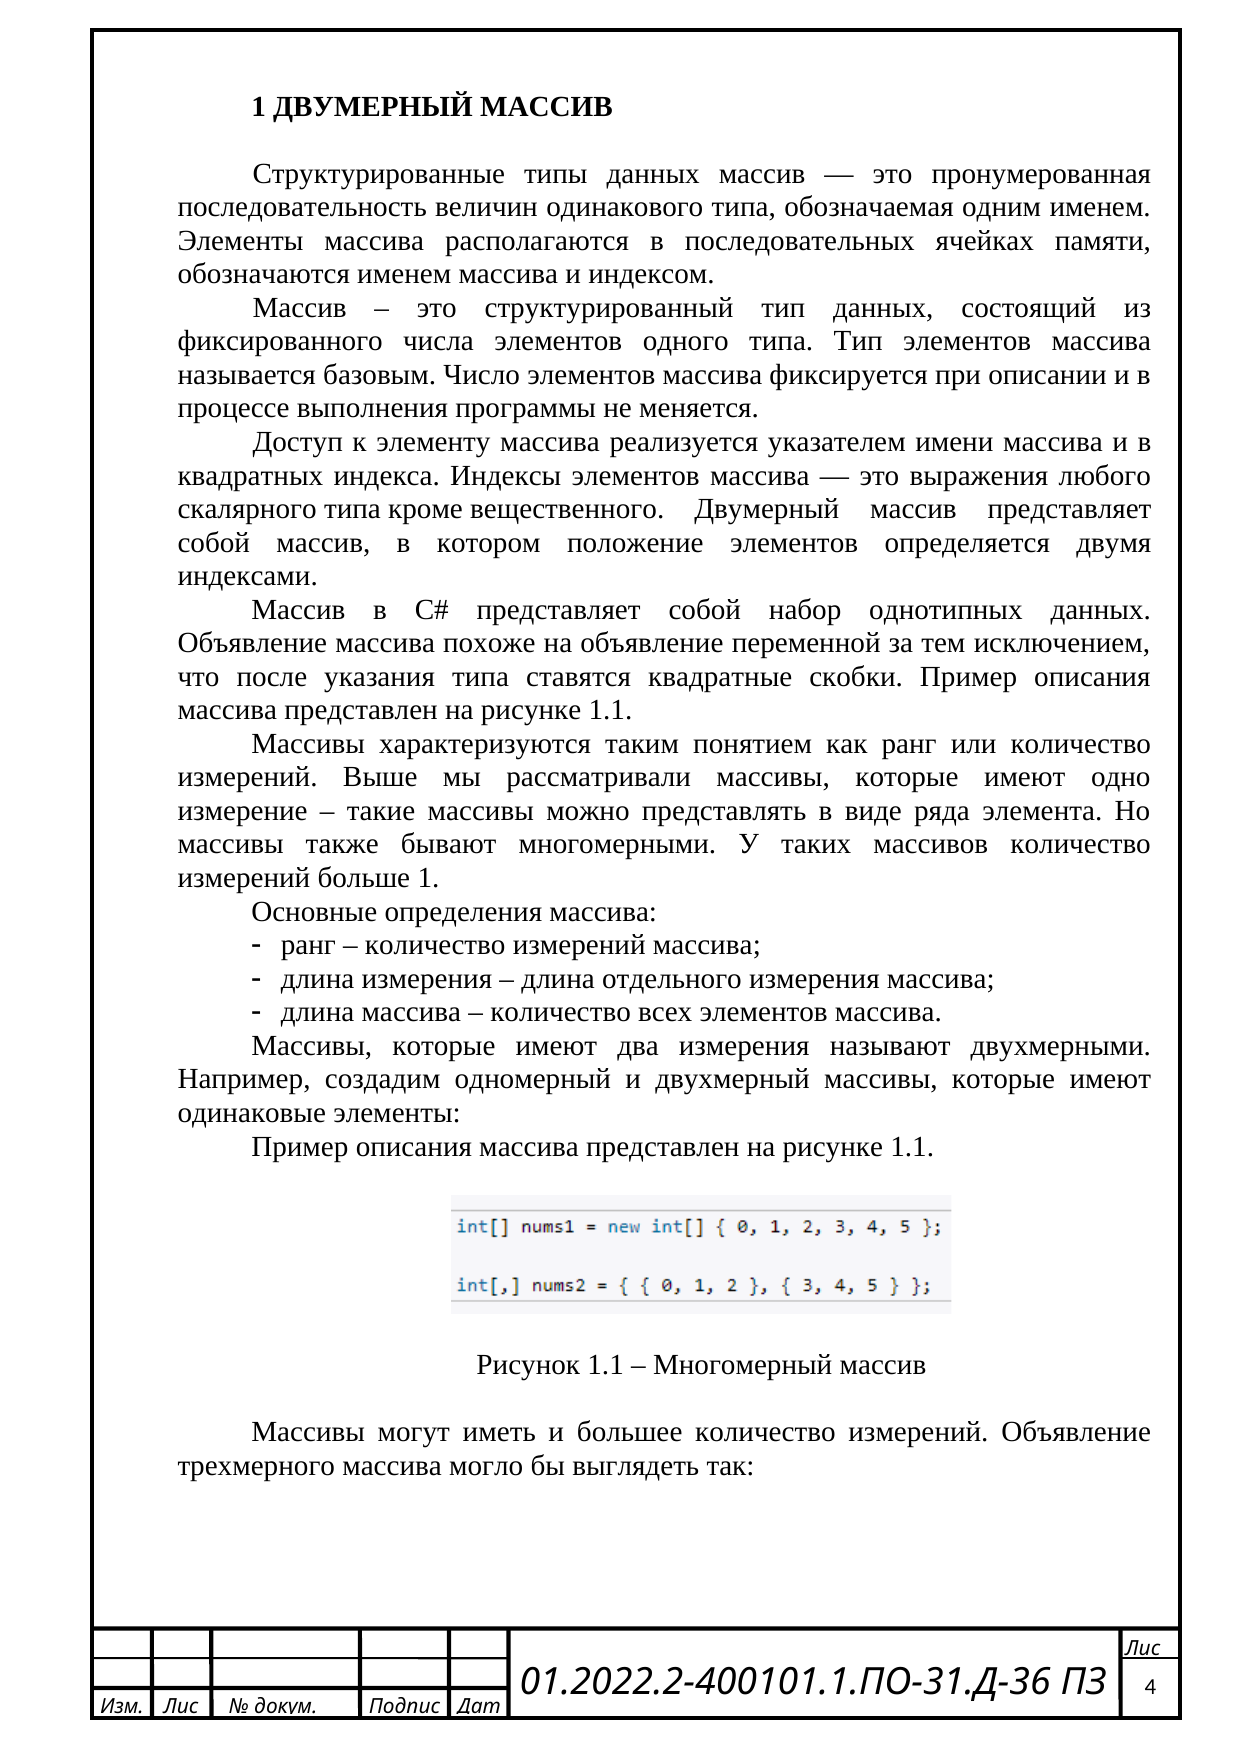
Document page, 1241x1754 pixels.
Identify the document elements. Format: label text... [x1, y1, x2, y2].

list ранг – количество измерений массива; [177, 927, 1152, 961]
text Массивы могут иметь и большее количество измерений. Объявление трехмерного массива могло бы выглядеть так: [177, 1414, 1152, 1482]
text Доступ к элементу массива реализуется указателем имени массива и в квадратных индекса. Индексы элементов массива — это выражения любого скалярного типа кроме вещественного. Двумерный массив представляет собой массив, в котором положение элементов определяется двумя индексами. [177, 424, 1152, 592]
text Пример описания массива представлен на рисунке 1.1. [177, 1129, 1152, 1162]
text Основные определения массива: [177, 894, 1152, 927]
picture [451, 1195, 952, 1314]
list длина массива – количество всех элементов массива. [177, 994, 1152, 1028]
text Массив – это структурированный тип данных, состоящий из фиксированного числа элементов одного типа. Тип элементов массива называется базовым. Число элементов массива фиксируется при описании и в процессе выполнения программы не меняется. [177, 290, 1152, 424]
text Массив в С# представляет собой набор однотипных данных. Объявление массива похоже на объявление переменной за тем исключением, что после указания типа ставятся квадратные скобки. Пример описания массива представлен на рисунке 1.1. [177, 592, 1152, 726]
text Структурированные типы данных массив — это пронумерованная последовательность величин одинакового типа, обозначаемая одним именем. Элементы массива располагаются в последовательных ячейках памяти, обозначаются именем массива и индексом. [177, 156, 1152, 290]
text Массивы, которые имеют два измерения называют двухмерными. Например, создадим одномерный и двухмерный массивы, которые имеют одинаковые элементы: [177, 1028, 1152, 1129]
text Рисунок 1.1 – Многомерный массив [177, 1347, 1152, 1381]
subtitle 1 ДВУМЕРНЫЙ МАССИВ [177, 89, 1152, 122]
text Массивы характеризуются таким понятием как ранг или количество измерений. Выше мы рассматривали массивы, которые имеют одно измерение – такие массивы можно представлять в виде ряда элемента. Но массивы также бывают многомерными. У таких массивов количество измерений больше 1. [177, 726, 1152, 894]
list длина измерения – длина отдельного измерения массива; [177, 961, 1152, 994]
